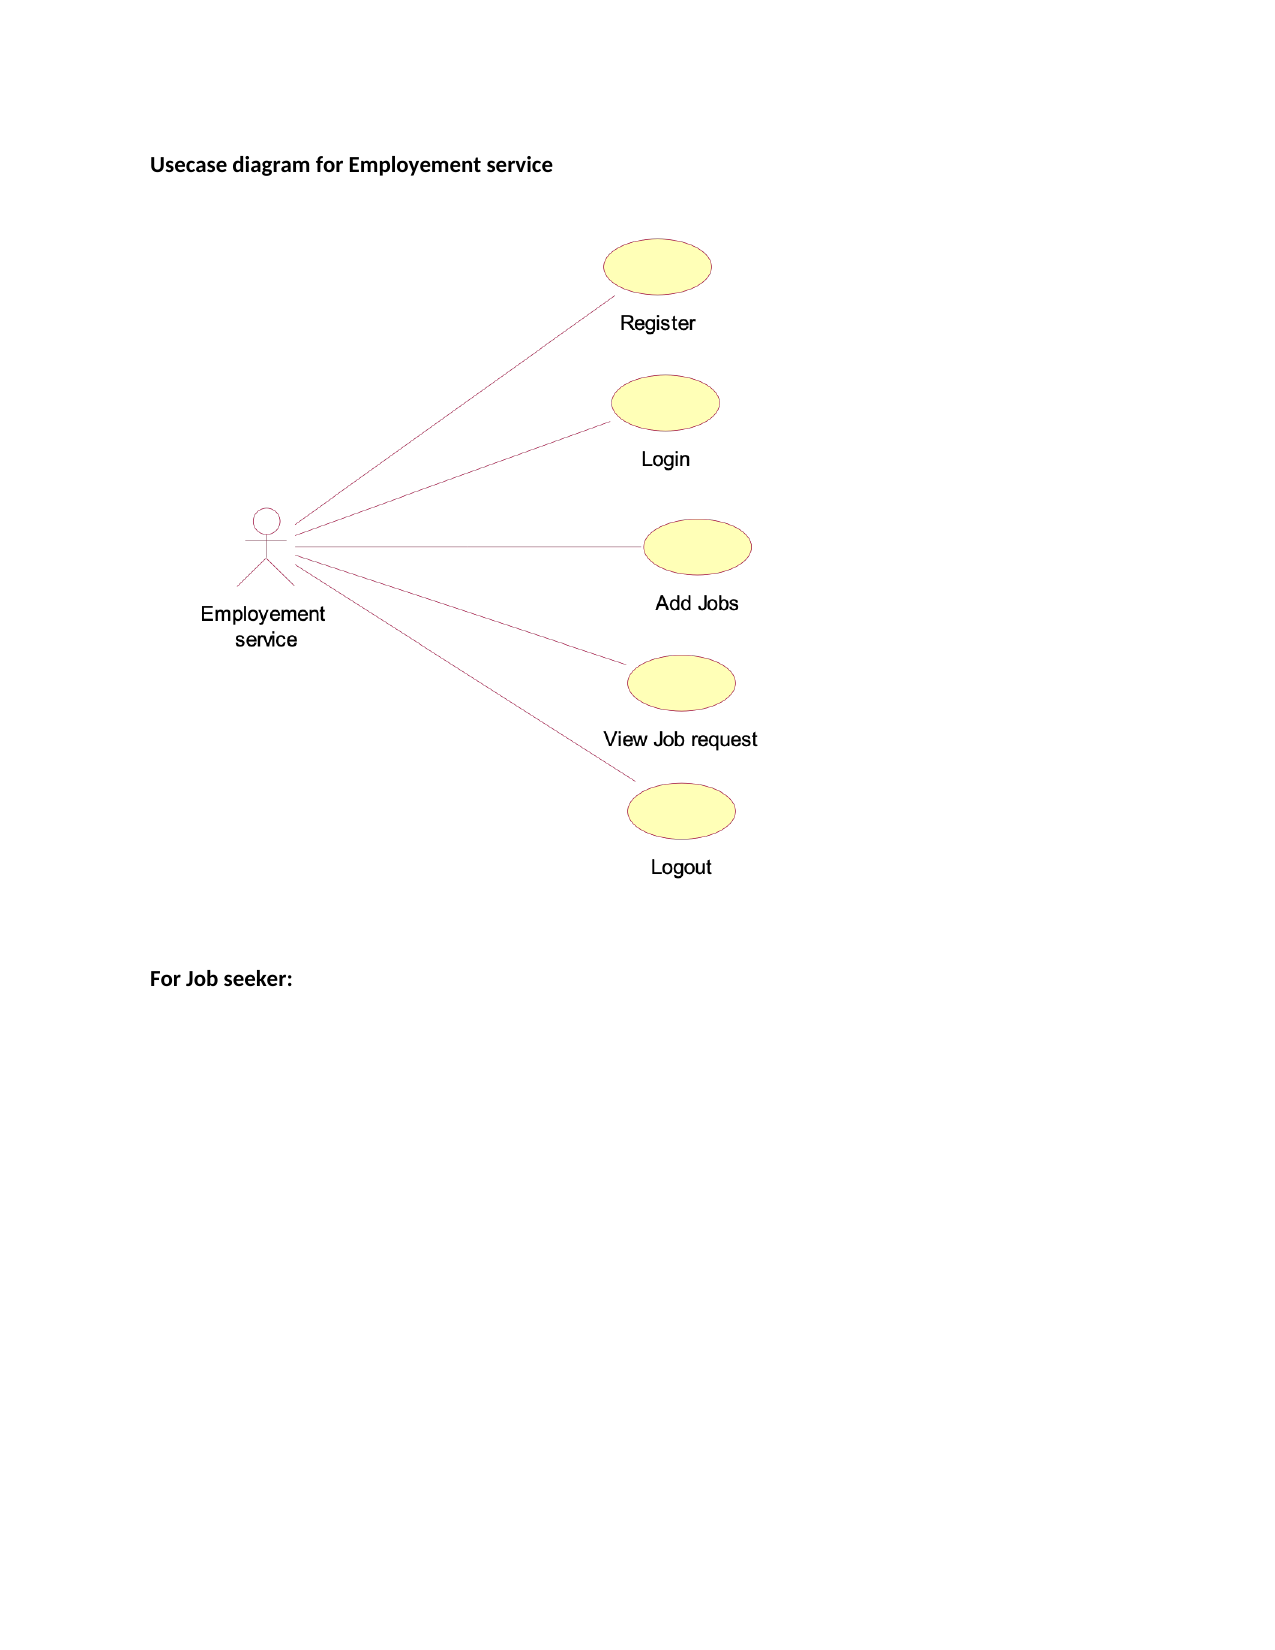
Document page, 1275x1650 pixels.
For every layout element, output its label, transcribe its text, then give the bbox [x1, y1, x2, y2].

text For Job seeker: [150, 964, 1125, 992]
text Usecase diagram for Employement service [150, 150, 1125, 178]
picture [150, 203, 891, 939]
